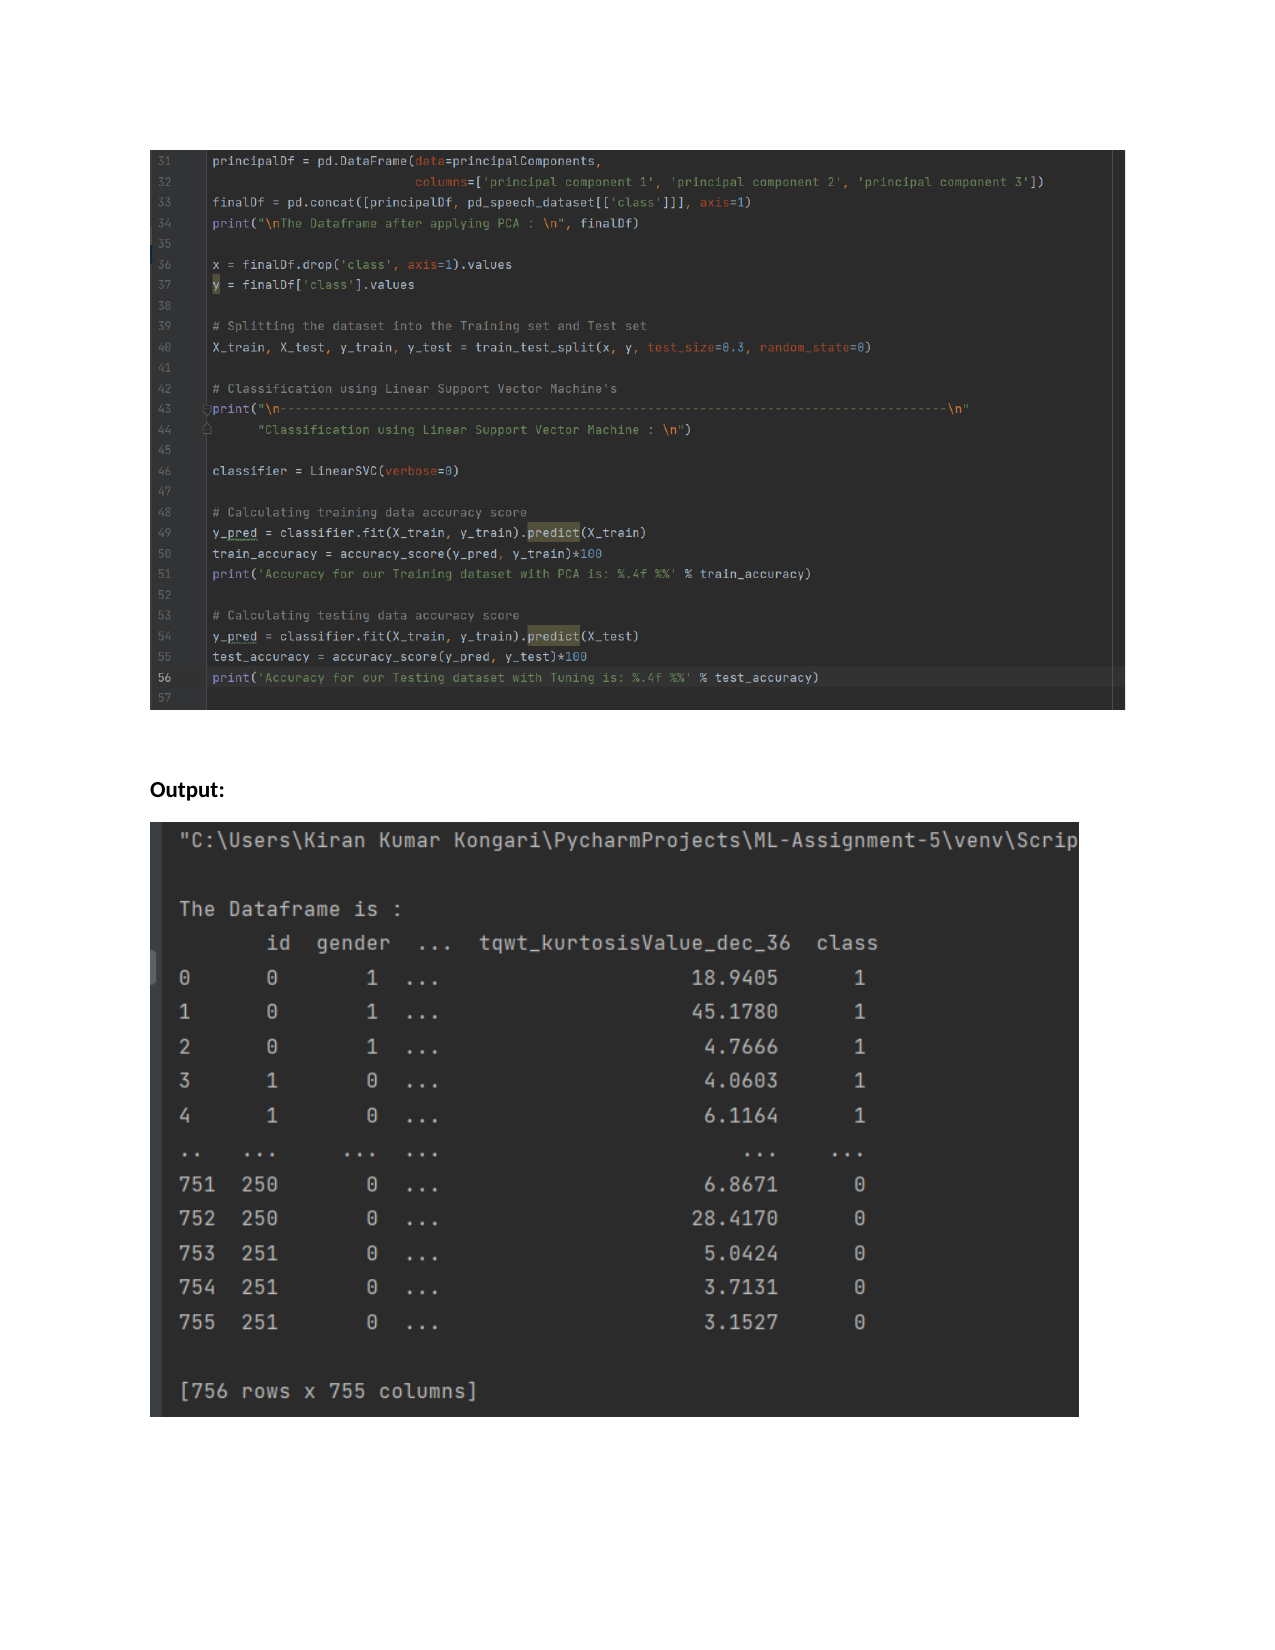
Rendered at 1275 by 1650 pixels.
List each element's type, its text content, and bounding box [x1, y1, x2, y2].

picture [150, 150, 1125, 710]
text Output: [150, 775, 1125, 803]
picture [150, 822, 1079, 1417]
